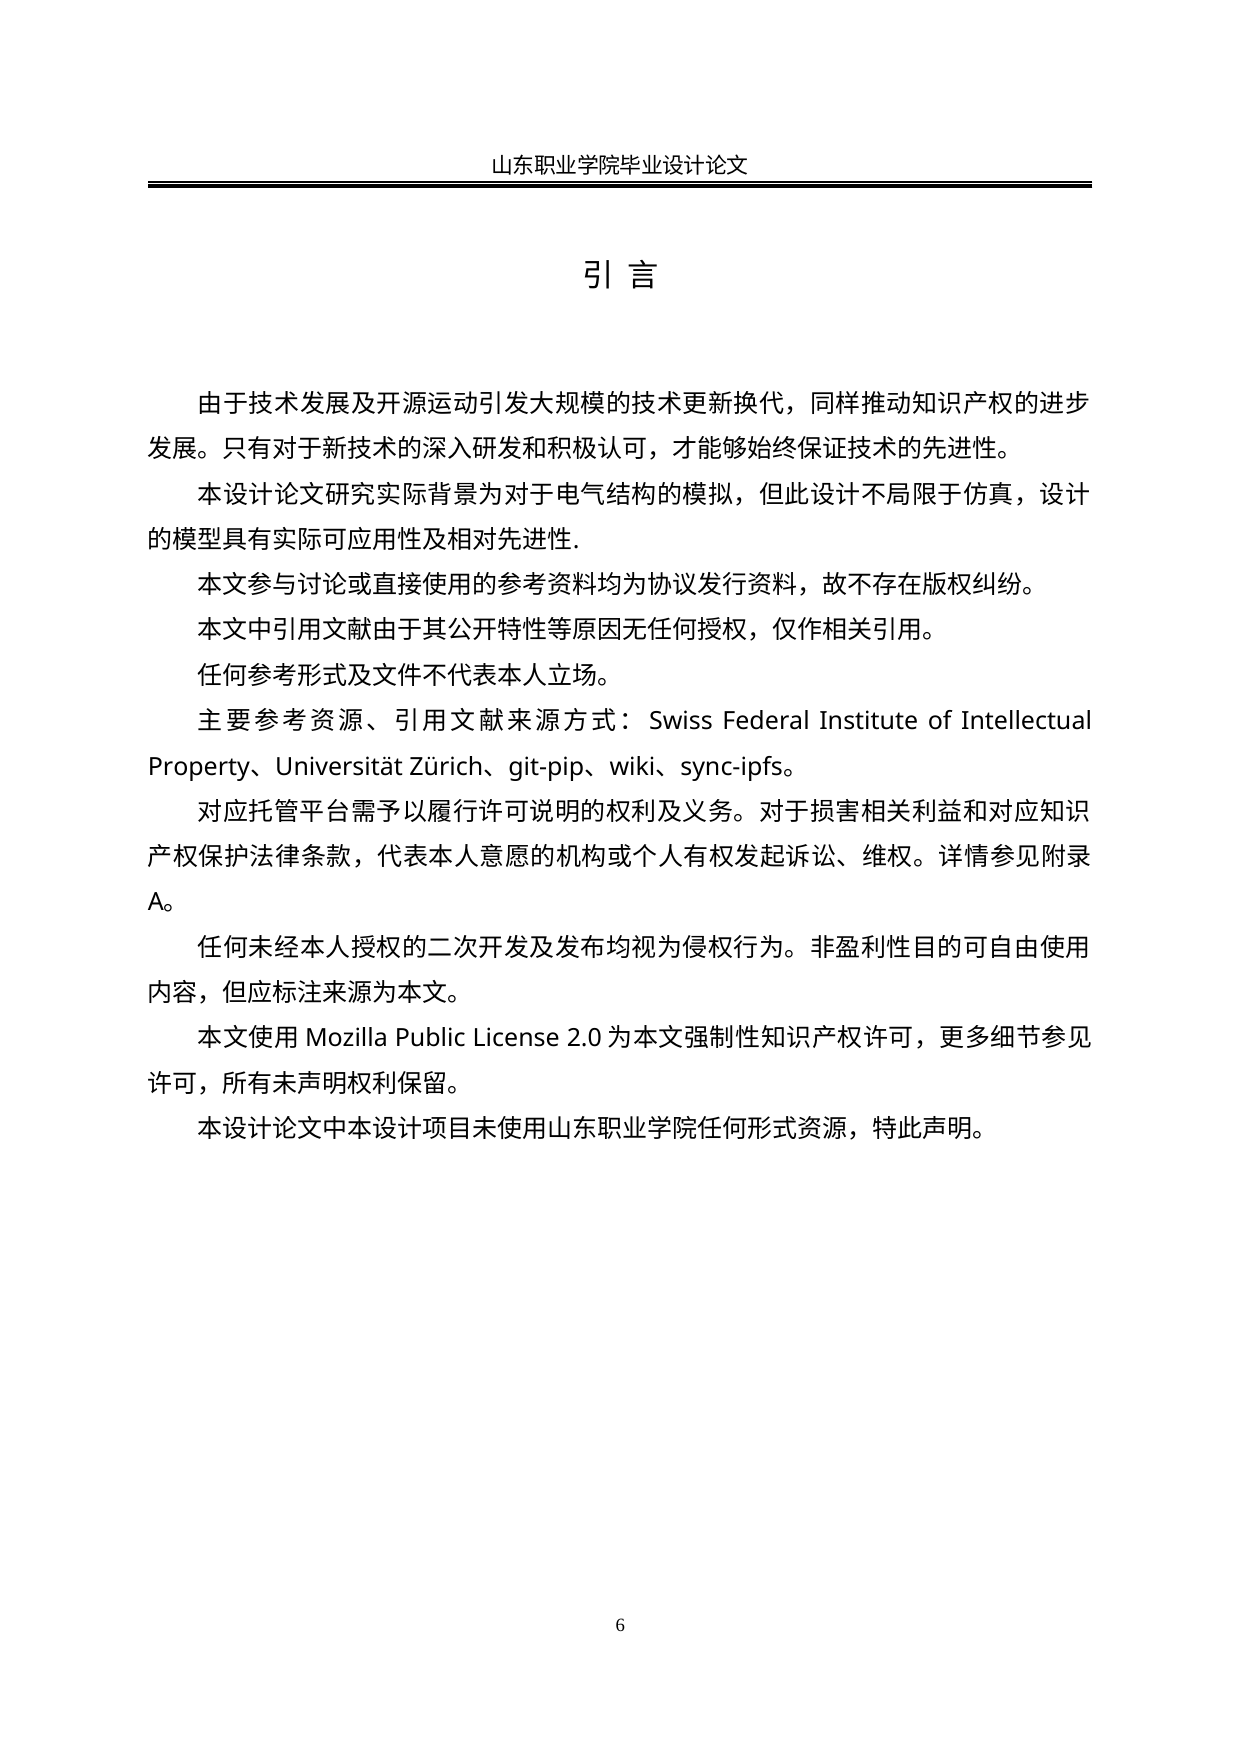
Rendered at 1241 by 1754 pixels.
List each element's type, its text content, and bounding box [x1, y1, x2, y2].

text 本文参与讨论或直接使用的参考资料均为协议发行资料，故不存在版权纠纷。 [148, 565, 1092, 601]
text 对应托管平台需予以履行许可说明的权利及义务。对于损害相关利益和对应知识产权保护法律条款，代表本人意愿的机构或个人有权发起诉讼、维权。详情参见附录A。 [148, 791, 1092, 918]
text 主要参考资源、引用文献来源方式：Swiss Federal Institute of Intellectual Property、Universität Zürich、git-pip、wiki、sync-ipfs。 [148, 701, 1092, 782]
text 由于技术发展及开源运动引发大规模的技术更新换代，同样推动知识产权的进步发展。只有对于新技术的深入研发和积极认可，才能够始终保证技术的先进性。 [148, 383, 1092, 465]
text 本文中引用文献由于其公开特性等原因无任何授权，仅作相关引用。 [148, 610, 1092, 646]
text 本文使用Mozilla Public License 2.0为本文强制性知识产权许可，更多细节参见许可，所有未声明权利保留。 [148, 1018, 1092, 1099]
subtitle 引 言 [148, 250, 1092, 295]
text 任何未经本人授权的二次开发及发布均视为侵权行为。非盈利性目的可自由使用内容，但应标注来源为本文。 [148, 927, 1092, 1009]
text 本设计论文中本设计项目未使用山东职业学院任何形式资源，特此声明。 [148, 1108, 1092, 1145]
text 本设计论文研究实际背景为对于电气结构的模拟，但此设计不局限于仿真，设计的模型具有实际可应用性及相对先进性. [148, 474, 1092, 556]
text 任何参考形式及文件不代表本人立场。 [148, 655, 1092, 692]
